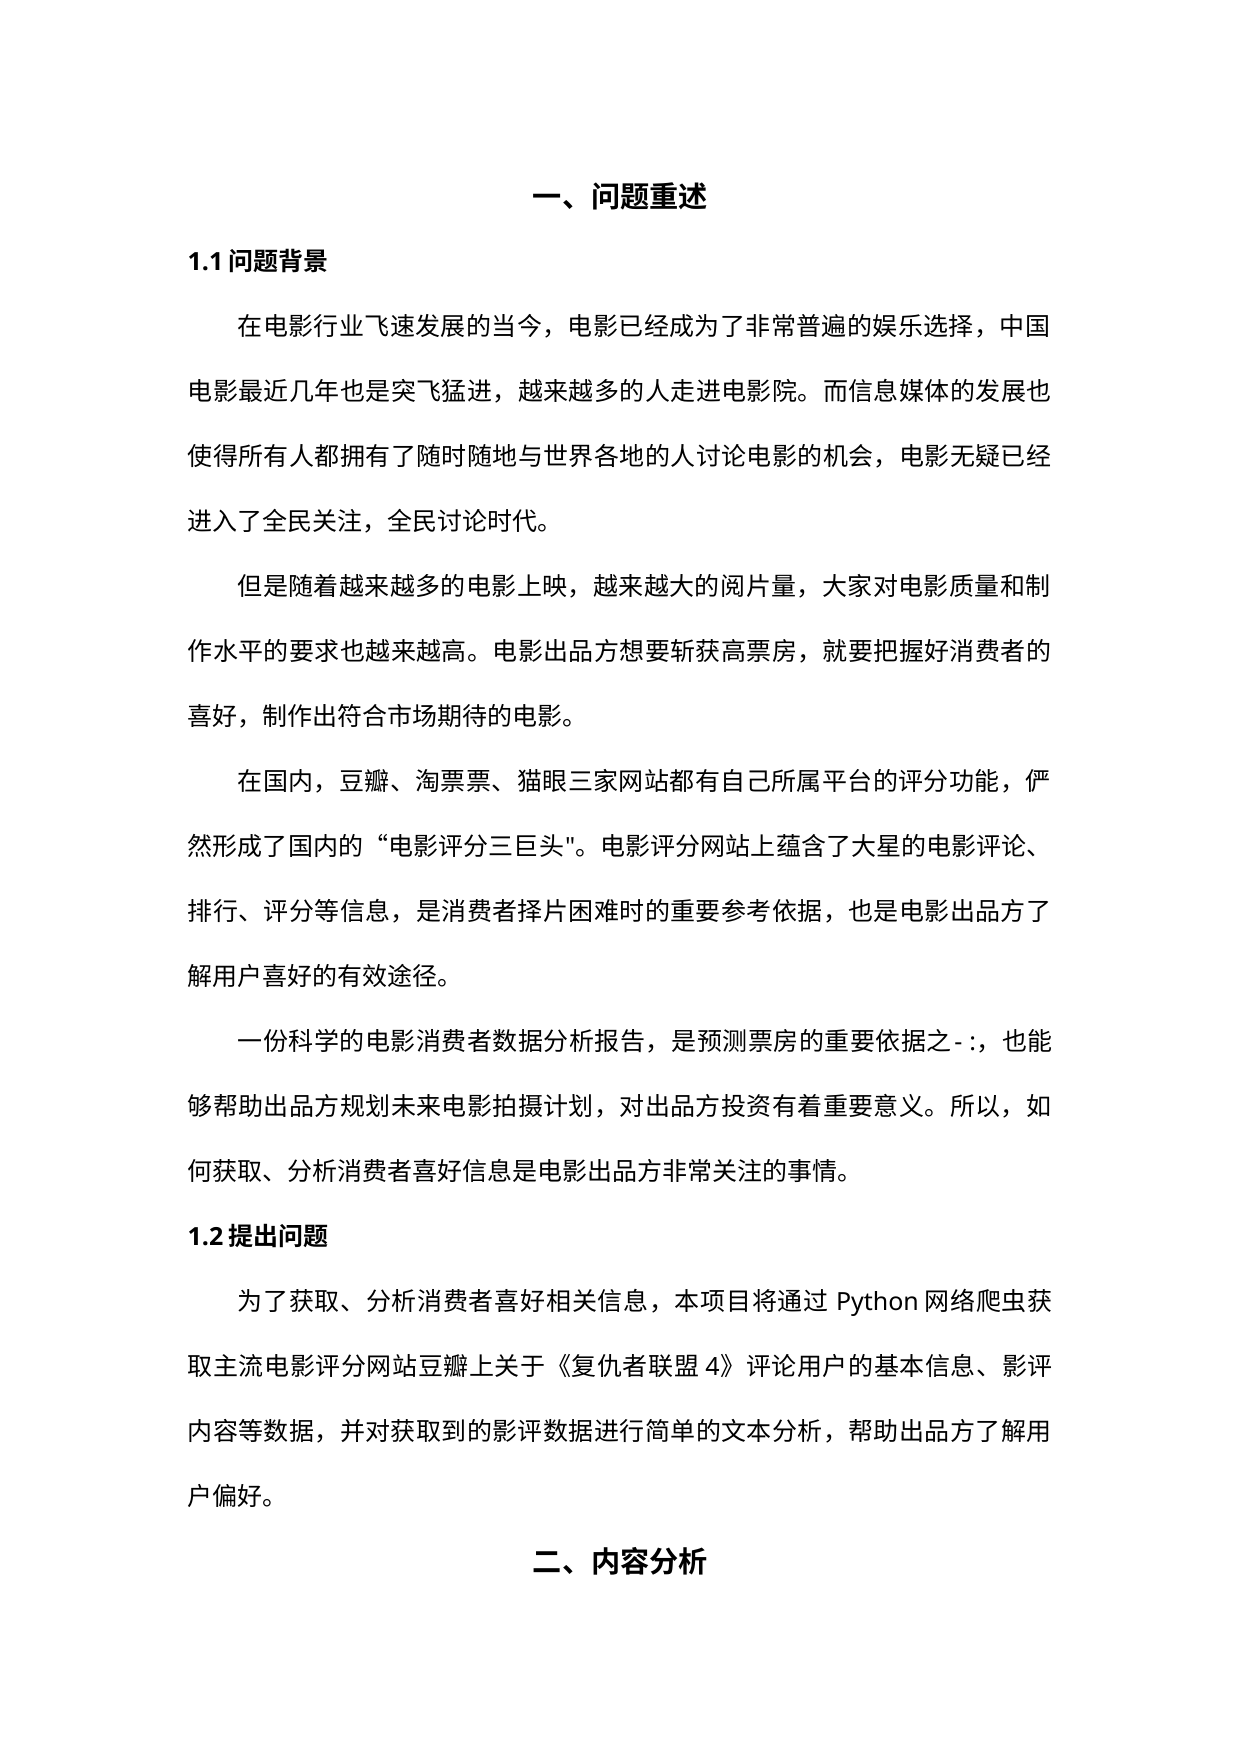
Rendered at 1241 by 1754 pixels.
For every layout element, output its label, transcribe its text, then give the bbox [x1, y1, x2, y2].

list 1.1问题背景 [187, 227, 1053, 292]
list 内容分析 [187, 1527, 1053, 1592]
list 为了获取、分析消费者喜好相关信息，本项目将通过Python网络爬虫获取主流电影评分网站豆瓣上关于《复仇者联盟4》评论用户的基本信息、影评内容等数据，并对获取到的影评数据进行简单的文本分析，帮助出品方了解用户偏好。 [187, 1267, 1053, 1527]
list 在电影行业飞速发展的当今，电影已经成为了非常普遍的娱乐选择，中国电影最近几年也是突飞猛进，越来越多的人走进电影院。而信息媒体的发展也使得所有人都拥有了随时随地与世界各地的人讨论电影的机会，电影无疑已经进入了全民关注，全民讨论时代。 [187, 292, 1053, 552]
list 1.2提出问题 [187, 1202, 1053, 1267]
list 但是随着越来越多的电影上映，越来越大的阅片量，大家对电影质量和制作水平的要求也越来越高。电影出品方想要斩获高票房，就要把握好消费者的喜好，制作出符合市场期待的电影。 [187, 552, 1053, 747]
list 一份科学的电影消费者数据分析报告，是预测票房的重要依据之- :，也能够帮助出品方规划未来电影拍摄计划，对出品方投资有着重要意义。所以，如何获取、分析消费者喜好信息是电影出品方非常关注的事情。 [187, 1007, 1053, 1202]
list 在国内，豆瓣、淘票票、猫眼三家网站都有自己所属平台的评分功能，俨然形成了国内的“电影评分三巨头"。电影评分网站上蕴含了大星的电影评论、排行、评分等信息，是消费者择片困难时的重要参考依据，也是电影出品方了解用户喜好的有效途径。 [187, 747, 1053, 1007]
text 一、问题重述 [187, 162, 1053, 227]
